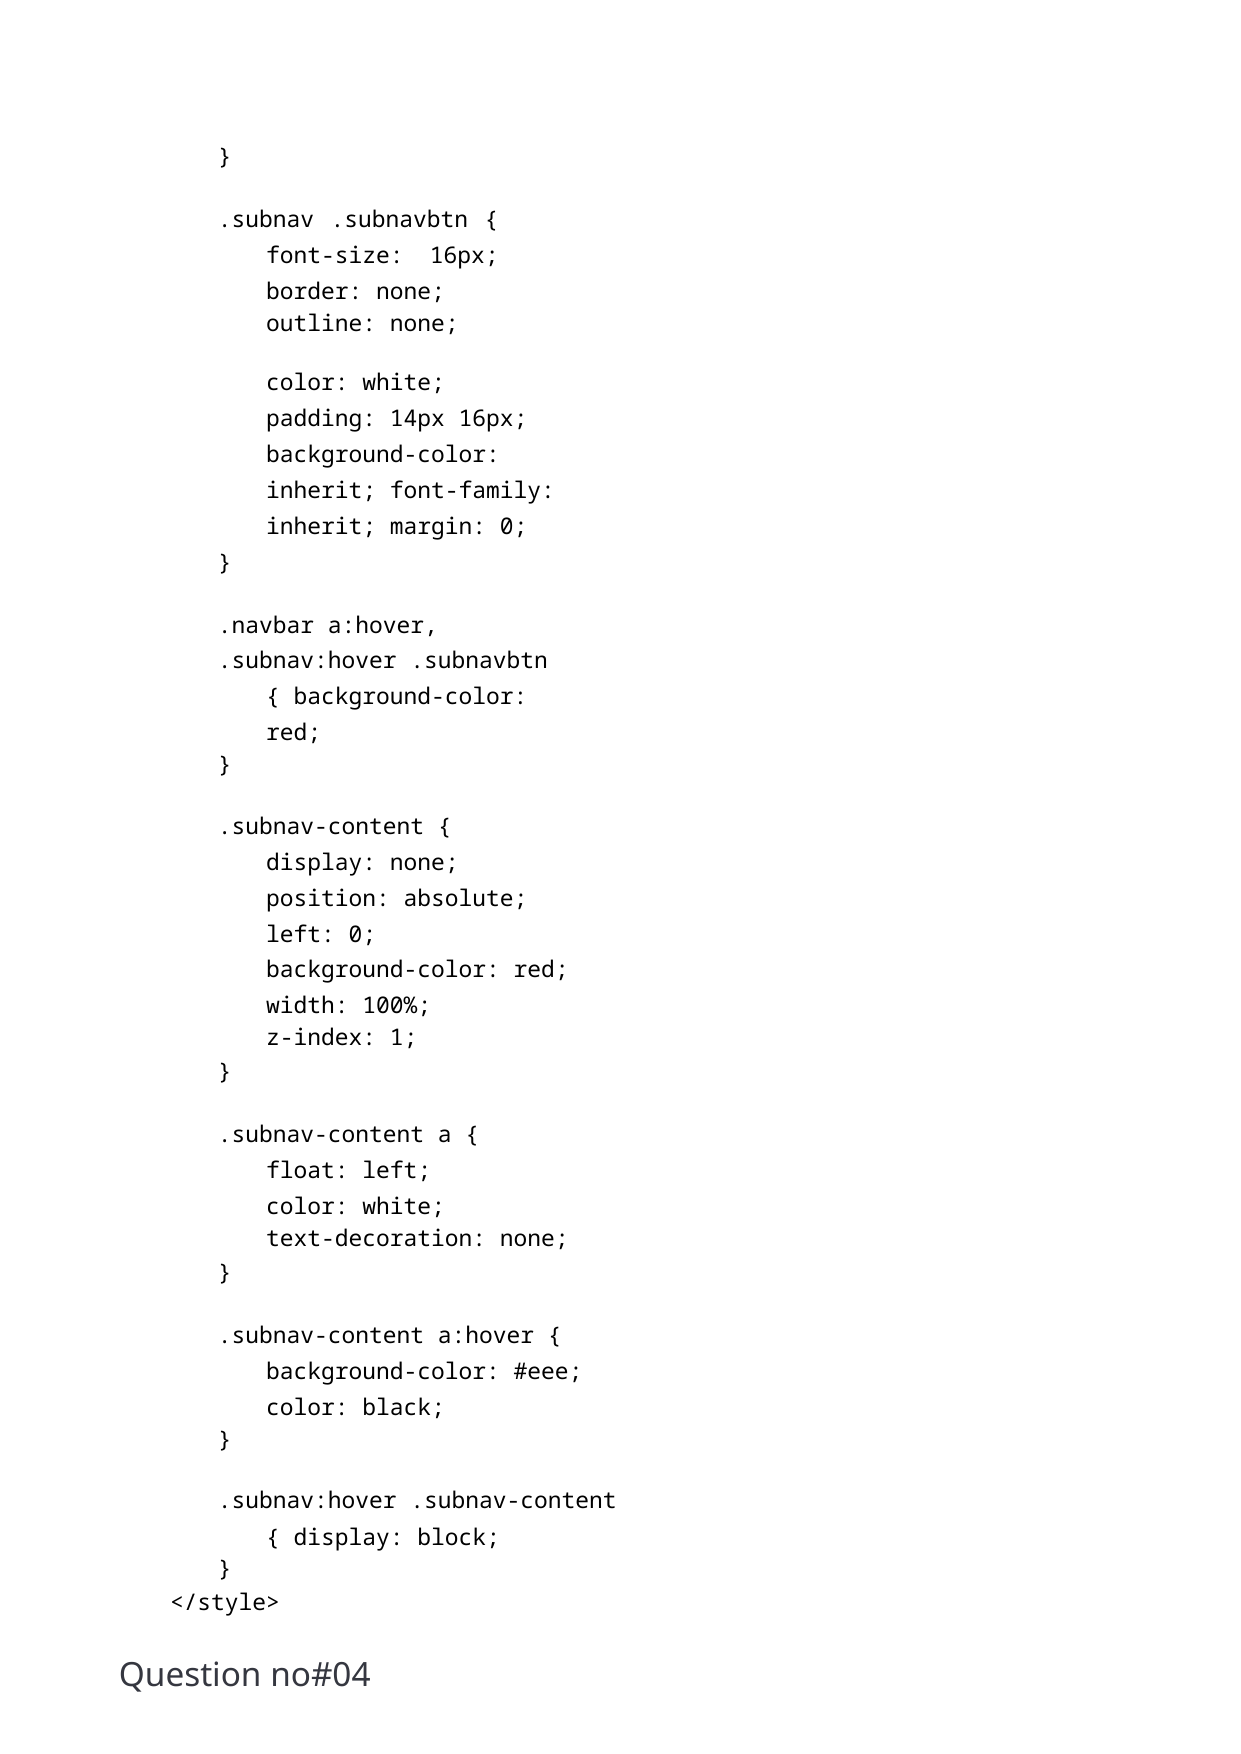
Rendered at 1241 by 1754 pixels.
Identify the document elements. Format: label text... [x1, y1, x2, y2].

text } [218, 1556, 1105, 1582]
text </style> [170, 1586, 1105, 1617]
text .navbar a:hover, [218, 609, 1105, 640]
text } [218, 546, 1105, 577]
text z-index: 1; [266, 1025, 1105, 1051]
text .subnav-content { display: none; position: absolute; left: 0; [218, 810, 536, 949]
text Question no#04 [119, 1651, 1105, 1697]
text .subnav .subnavbtn { font-size: 16px; border: none; [218, 203, 498, 306]
text } [218, 1256, 1105, 1287]
text } [218, 1427, 1105, 1452]
text text-decoration: none; [266, 1226, 1105, 1252]
text color: white; padding: 14px 16px; [266, 366, 535, 433]
text .subnav:hover .subnav-content { display: block; [218, 1484, 632, 1552]
text background-color: red; width: 100%; [266, 953, 572, 1021]
text .subnav:hover .subnavbtn { background-color: red; [218, 644, 570, 747]
text } [218, 752, 1105, 777]
text .subnav-content a:hover { background-color: #eee; color: black; [218, 1319, 583, 1422]
text .subnav-content a { float: left; color: white; [218, 1118, 488, 1221]
text } [218, 139, 1105, 171]
text outline: none; [266, 311, 1105, 336]
text } [218, 1055, 1105, 1086]
text background-color: inherit; font-family: inherit; margin: 0; [266, 438, 618, 541]
